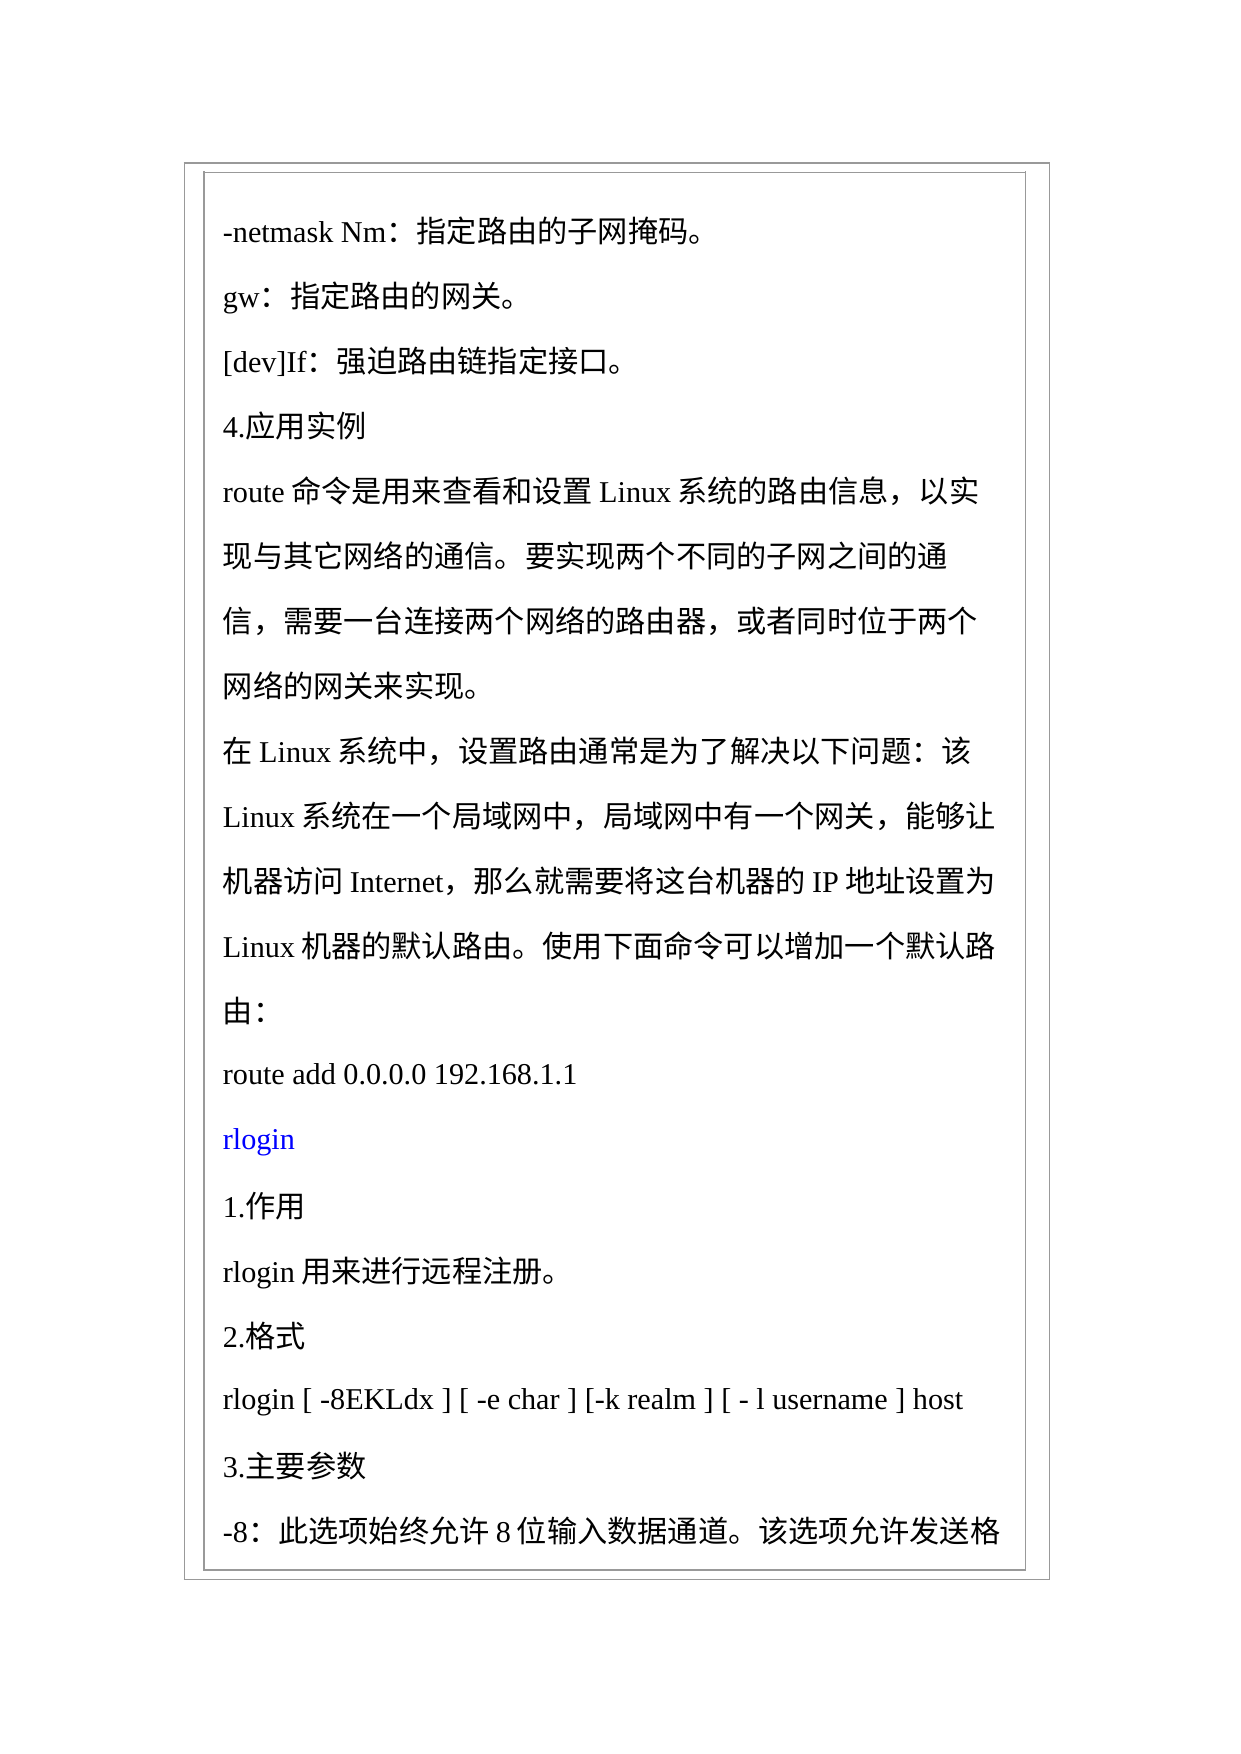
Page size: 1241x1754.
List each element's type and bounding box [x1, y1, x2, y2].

table_header [185, 164, 1049, 1578]
